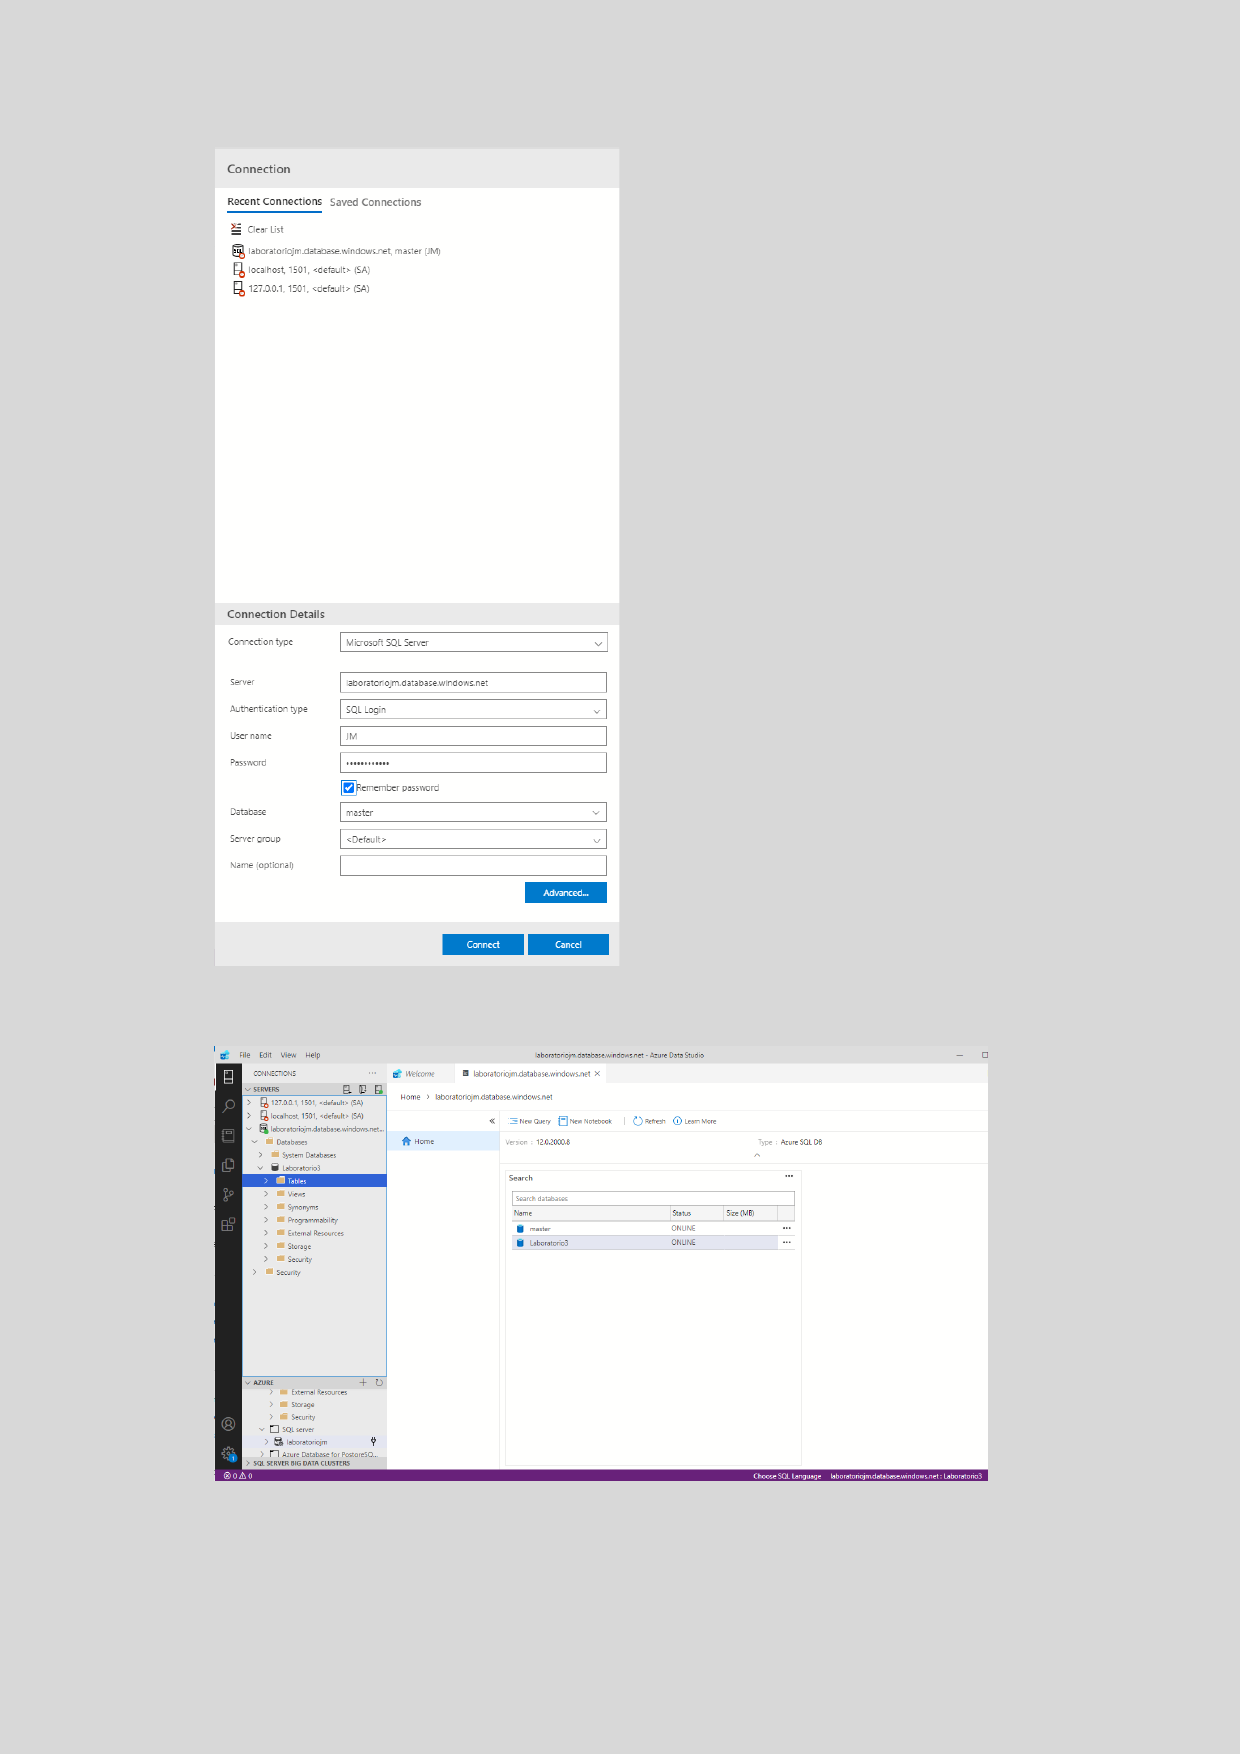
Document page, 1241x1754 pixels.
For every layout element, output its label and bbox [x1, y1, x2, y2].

picture [214, 147, 620, 966]
picture [214, 1046, 988, 1481]
